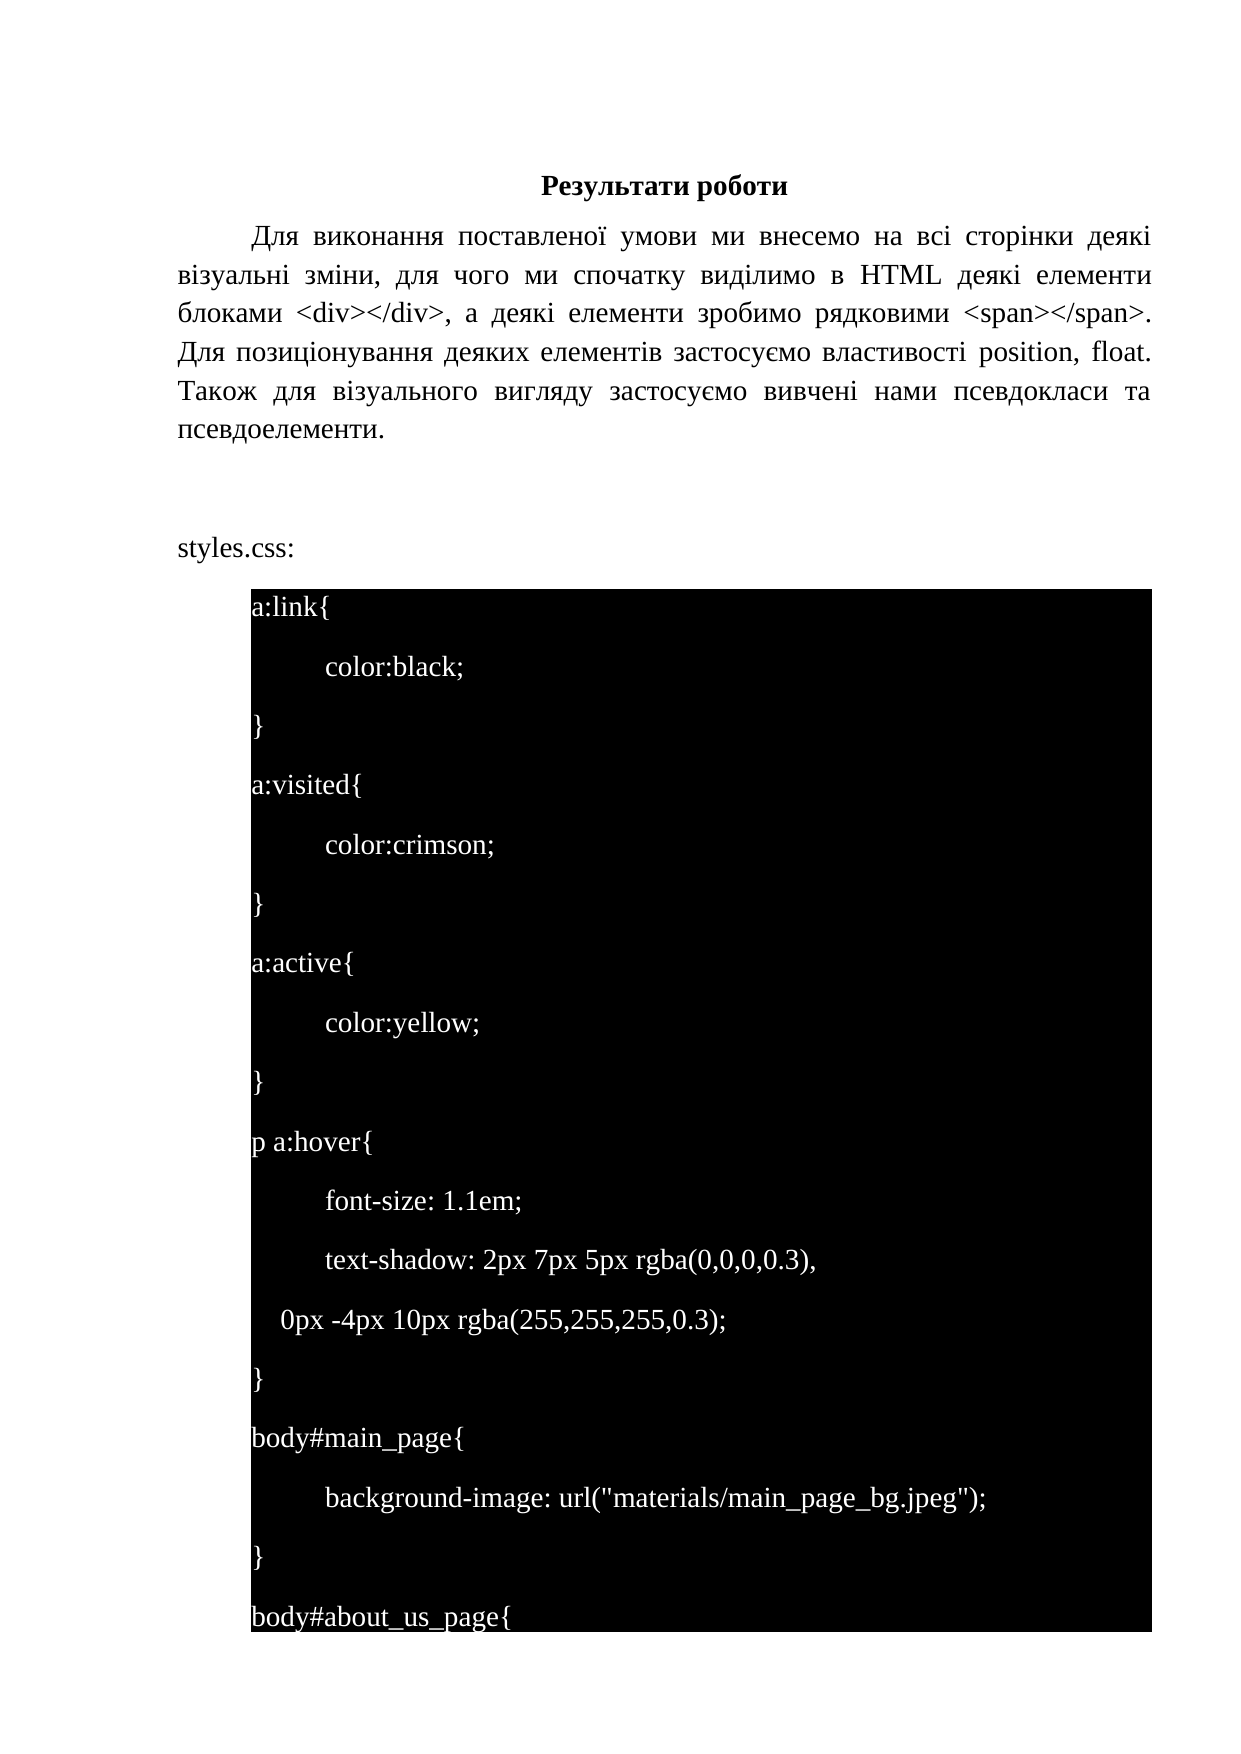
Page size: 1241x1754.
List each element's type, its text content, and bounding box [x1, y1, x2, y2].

text font-size: 1.1em; [251, 1183, 1152, 1217]
text a:active{ [251, 946, 1152, 979]
subtitle Результати роботи [177, 168, 1152, 202]
text color:black; [251, 649, 1152, 682]
text } [251, 1539, 1152, 1573]
text p a:hover{ [251, 1124, 1152, 1157]
text color:yellow; [251, 1005, 1152, 1038]
text color:crimson; [251, 827, 1152, 860]
text styles.css: [177, 530, 1152, 563]
text a:visited{ [251, 767, 1152, 801]
text } [251, 1361, 1152, 1395]
text body#about_us_page{ [251, 1599, 1152, 1632]
text text-shadow: 2px 7px 5px rgba(0,0,0,0.3), [251, 1242, 1152, 1276]
text a:link{ [251, 589, 1152, 623]
text } [251, 708, 1152, 742]
text } [251, 1064, 1152, 1098]
list Для виконання поставленої умови ми внесемо на всі сторінки деякі візуальні зміни, для чого ми спочатку виділимо в HTML деякі елементи блоками <div></div>, а деякі елементи зробимо рядковими <span></span>. Для позиціонування деяких елементів застосуємо властивості position, float. Також для візуального вигляду застосуємо вивчені нами псевдокласи та псевдоелементи. [177, 218, 1152, 445]
text background-image: url("materials/main_page_bg.jpeg"); [251, 1480, 1152, 1513]
text 0px -4px 10px rgba(255,255,255,0.3); [251, 1302, 1152, 1335]
text } [251, 886, 1152, 920]
text body#main_page{ [251, 1421, 1152, 1454]
